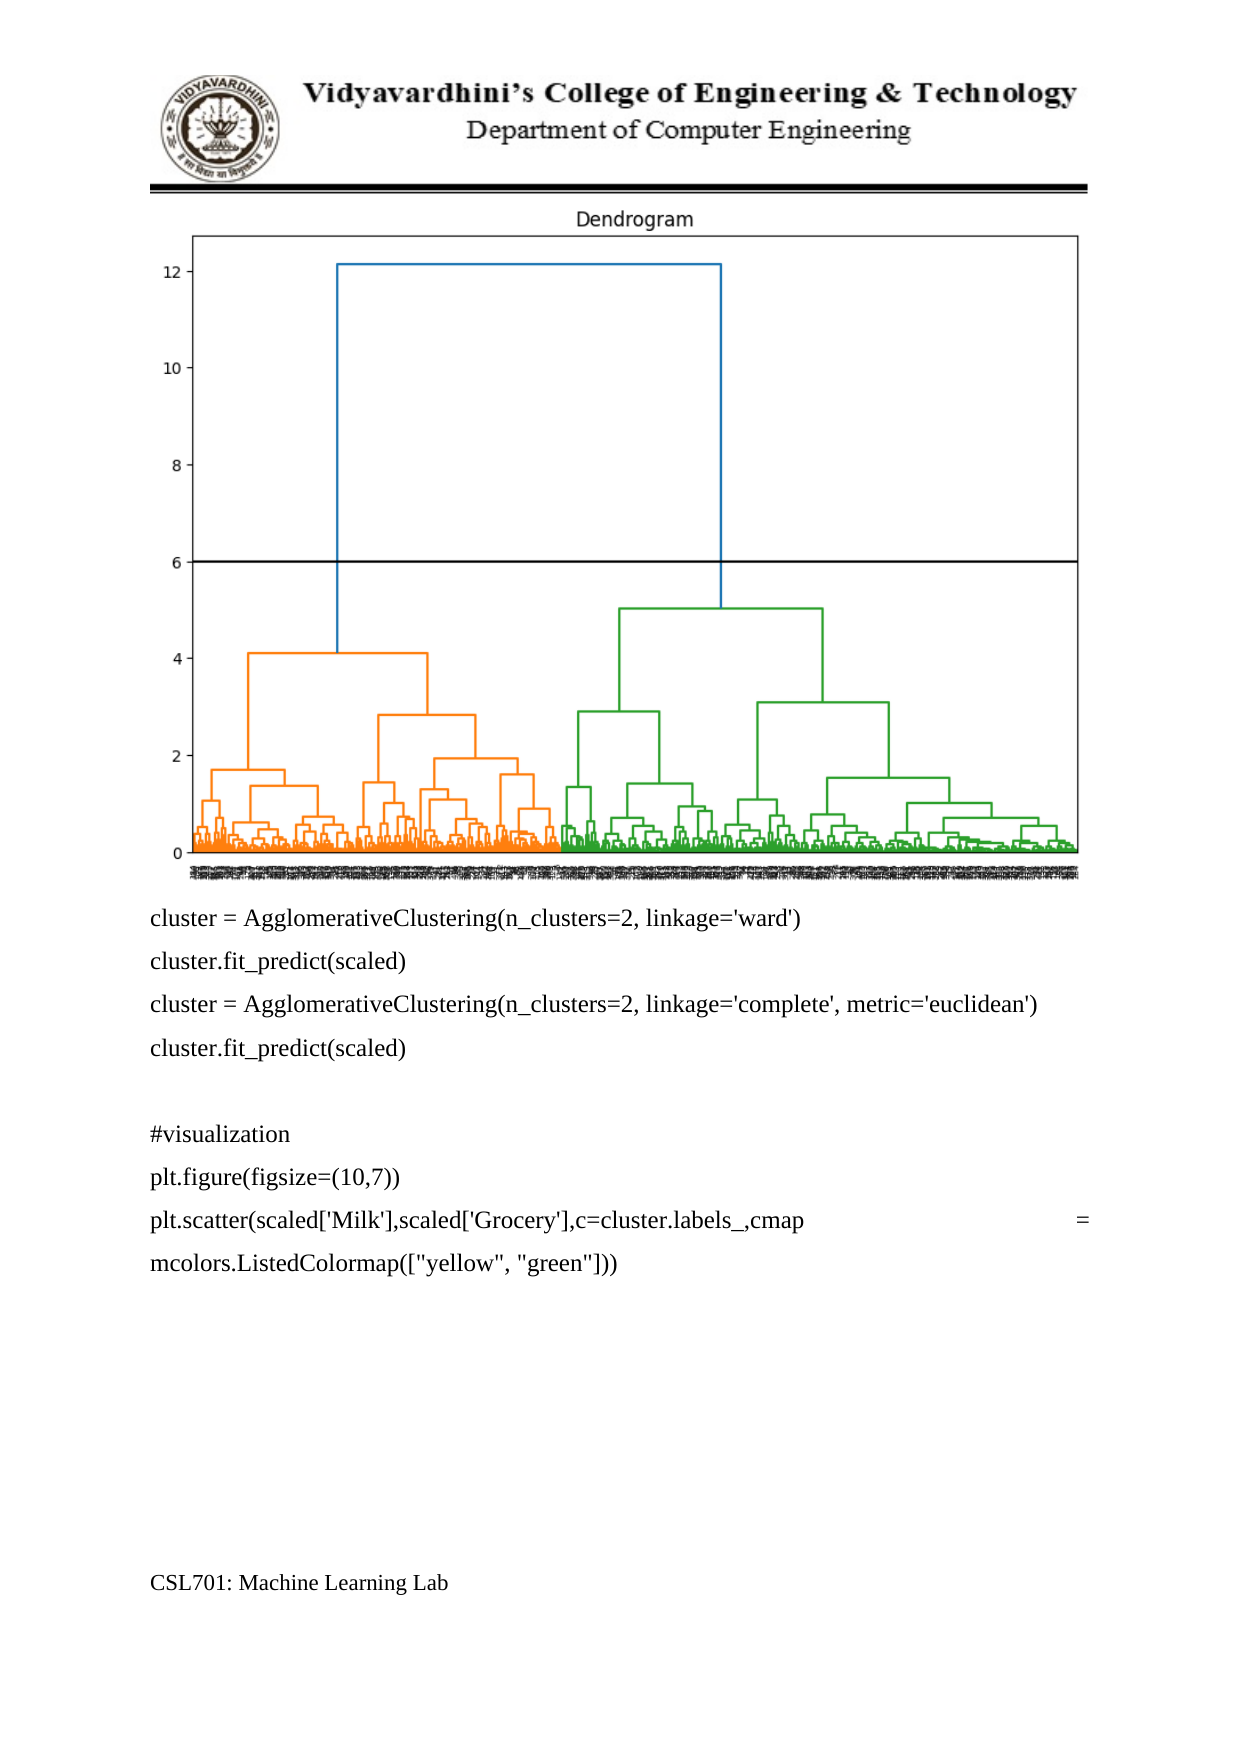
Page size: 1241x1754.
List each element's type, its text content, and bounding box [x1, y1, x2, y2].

text plt.figure(figsize=(10,7)) [150, 1162, 1090, 1191]
text cluster.fit_predict(scaled) [150, 1033, 1090, 1061]
text plt.scatter(scaled['Milk'],scaled['Grocery'],c=cluster.labels_,cmap = mcolors.ListedColormap(["yellow", "green"])) [150, 1205, 1090, 1277]
text cluster = AgglomerativeClustering(n_clusters=2, linkage='complete', metric='euclidean') [150, 989, 1090, 1018]
picture [150, 75, 1091, 890]
text cluster = AgglomerativeClustering(n_clusters=2, linkage='ward') [150, 903, 1090, 932]
text cluster.fit_predict(scaled) [150, 946, 1090, 975]
text #visualization [150, 1119, 1090, 1148]
